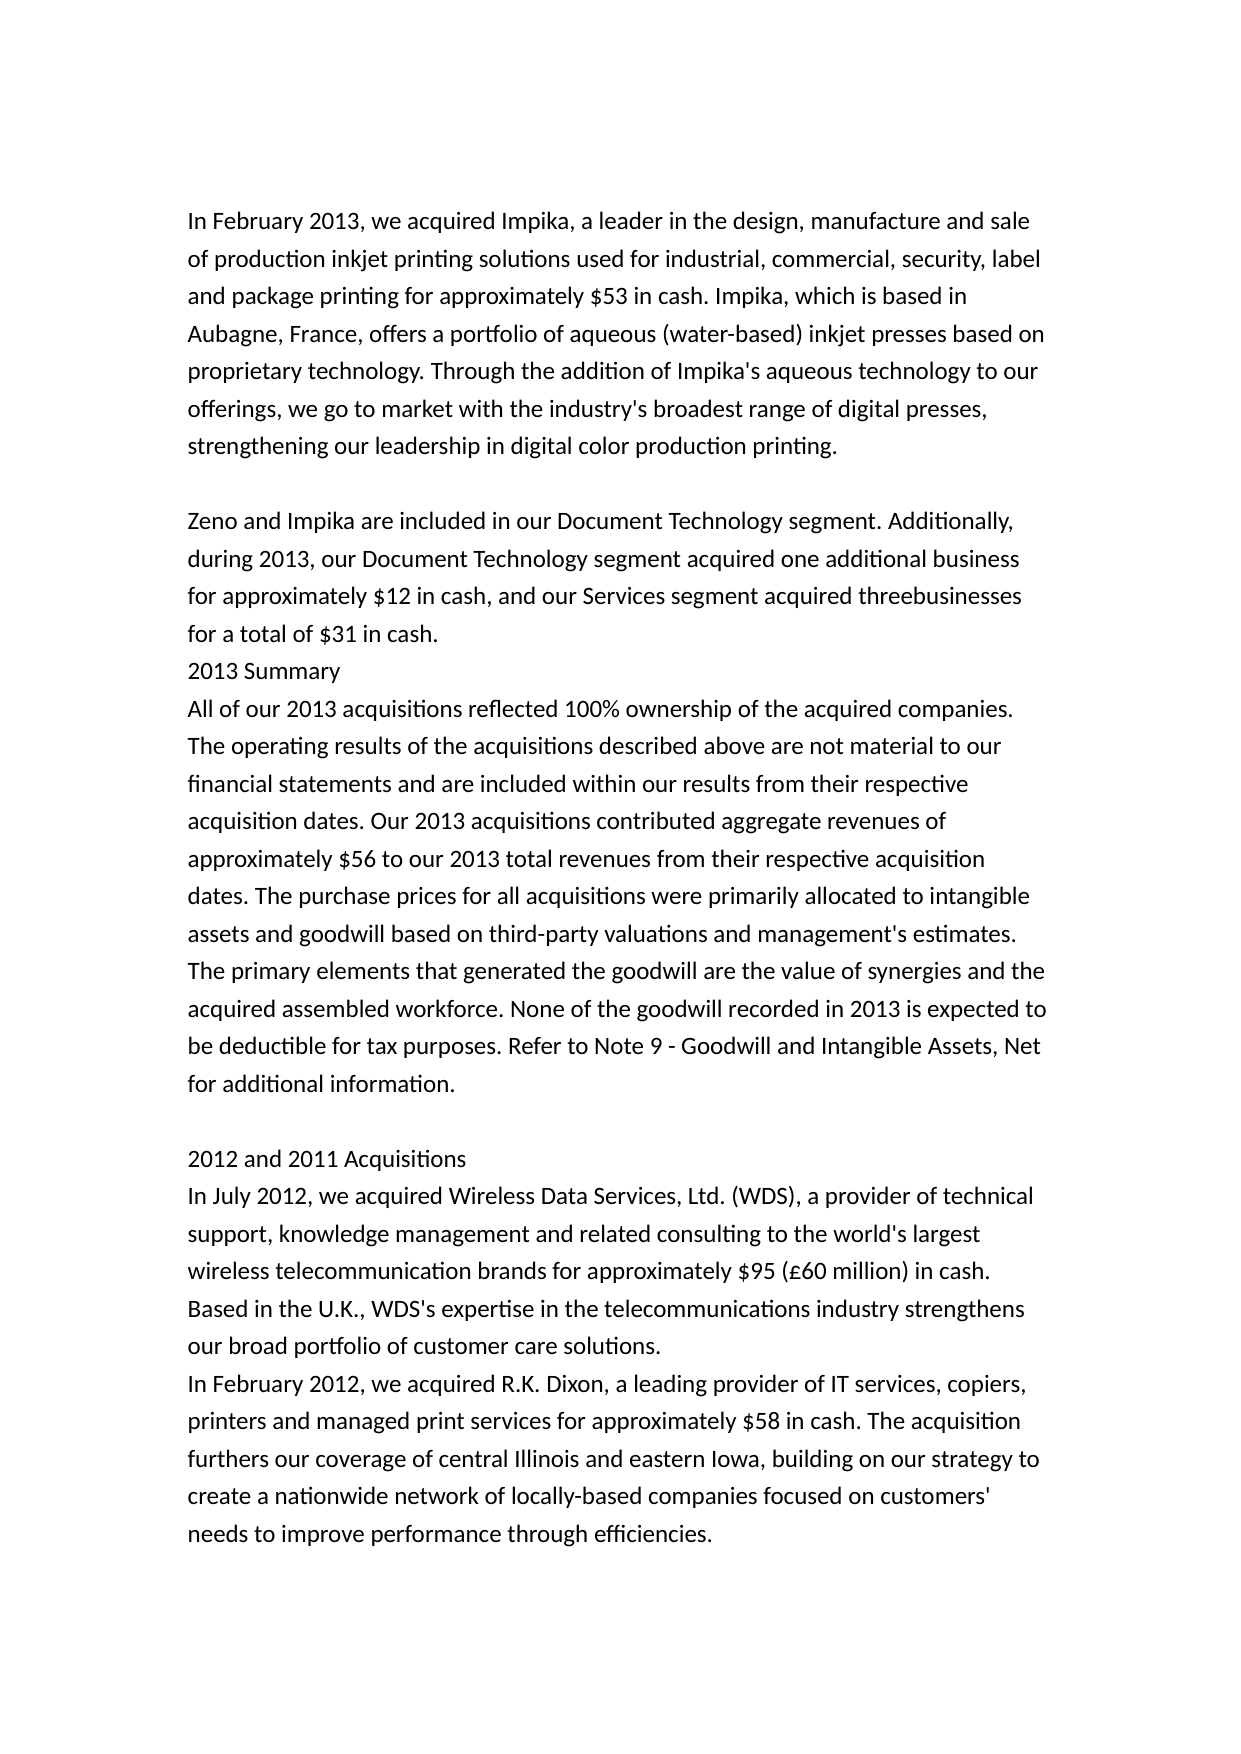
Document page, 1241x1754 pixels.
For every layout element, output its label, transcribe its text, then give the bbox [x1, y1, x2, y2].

text In February 2013, we acquired Impika, a leader in the design, manufacture and sale of production inkjet printing solutions used for industrial, commercial, security, label and package printing for approximately $53 in cash. Impika, which is based in Aubagne, France, offers a portfolio of aqueous (water-based) inkjet presses based on proprietary technology. Through the addition of Impika's aqueous technology to our offerings, we go to market with the industry's broadest range of digital presses, strengthening our leadership in digital color production printing. [187, 202, 1053, 464]
text In July 2012, we acquired Wireless Data Services, Ltd. (WDS), a provider of technical support, knowledge management and related consulting to the world's largest wireless telecommunication brands for approximately $95 (£60 million) in cash. Based in the U.K., WDS's expertise in the telecommunications industry strengthens our broad portfolio of customer care solutions. [187, 1177, 1053, 1364]
text In February 2012, we acquired R.K. Dixon, a leading provider of IT services, copiers, printers and managed print services for approximately $58 in cash. The acquisition furthers our coverage of central Illinois and eastern Iowa, building on our strategy to create a nationwide network of locally-based companies focused on customers' needs to improve performance through efficiencies. [187, 1364, 1053, 1552]
text All of our 2013 acquisitions reflected 100% ownership of the acquired companies. The operating results of the acquisitions described above are not material to our financial statements and are included within our results from their respective acquisition dates. Our 2013 acquisitions contributed aggregate revenues of approximately $56 to our 2013 total revenues from their respective acquisition dates. The purchase prices for all acquisitions were primarily allocated to intangible assets and goodwill based on third-party valuations and management's estimates. The primary elements that generated the goodwill are the value of synergies and the acquired assembled workforce. None of the goodwill recorded in 2013 is expected to be deductible for tax purposes. Refer to Note 9 - Goodwill and Intangible Assets, Net for additional information. [187, 689, 1053, 1102]
text 2012 and 2011 Acquisitions [187, 1139, 1053, 1177]
text 2013 Summary [187, 652, 1053, 689]
text Zeno and Impika are included in our Document Technology segment. Additionally, during 2013, our Document Technology segment acquired one additional business for approximately $12 in cash, and our Services segment acquired threebusinesses for a total of $31 in cash. [187, 502, 1053, 652]
